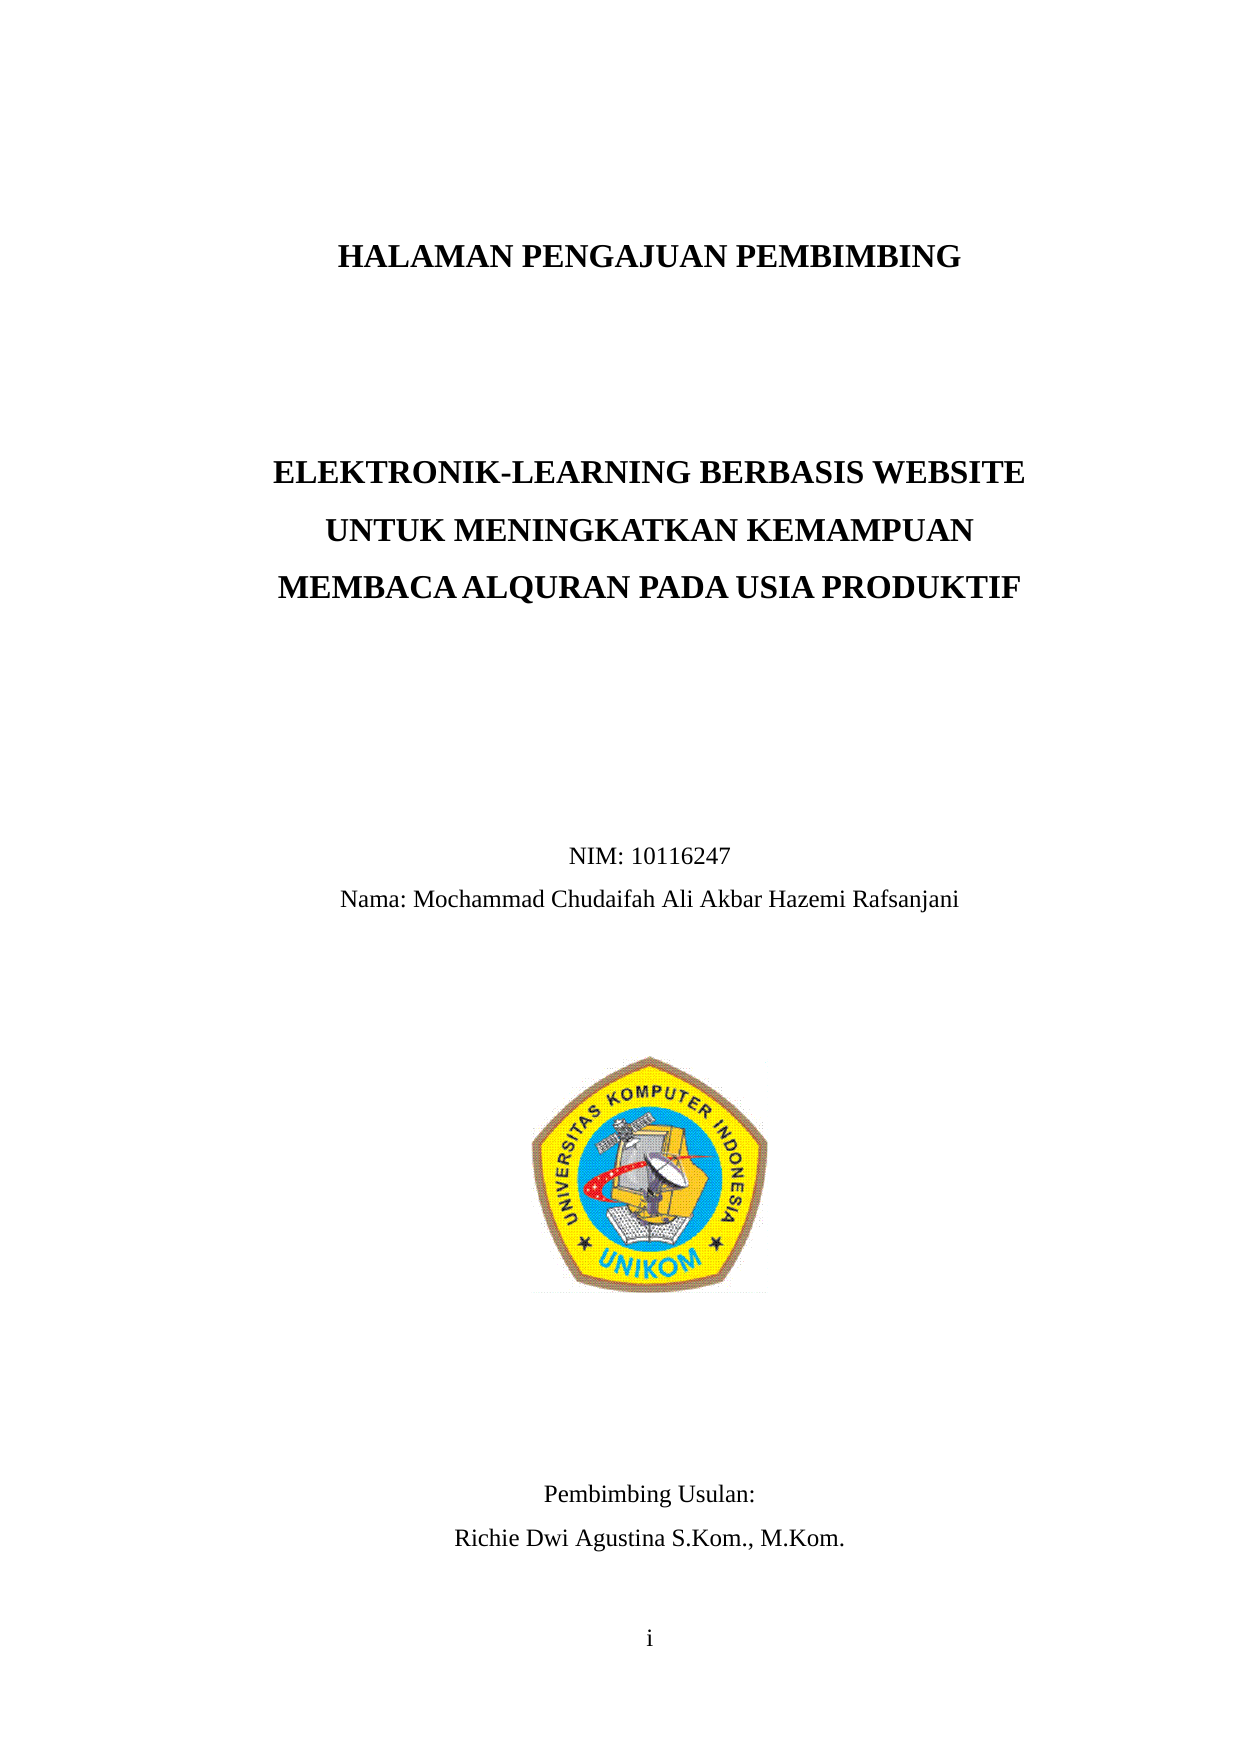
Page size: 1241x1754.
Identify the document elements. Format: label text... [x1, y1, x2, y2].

text ELEKTRONIK-LEARNING BERBASIS WEBSITE UNTUK MENINGKATKAN KEMAMPUAN MEMBACA ALQURAN PADA USIA PRODUKTIF [236, 452, 1063, 606]
picture [531, 1056, 768, 1293]
text Richie Dwi Agustina S.Kom., M.Kom. [236, 1523, 1063, 1551]
text Pembimbing Usulan: [236, 1479, 1063, 1508]
text HALAMAN PENGAJUAN PEMBIMBING [236, 236, 1063, 274]
text NIM: 10116247 [236, 841, 1063, 869]
text Nama: Mochammad Chudaifah Ali Akbar Hazemi Rafsanjani [236, 884, 1063, 913]
